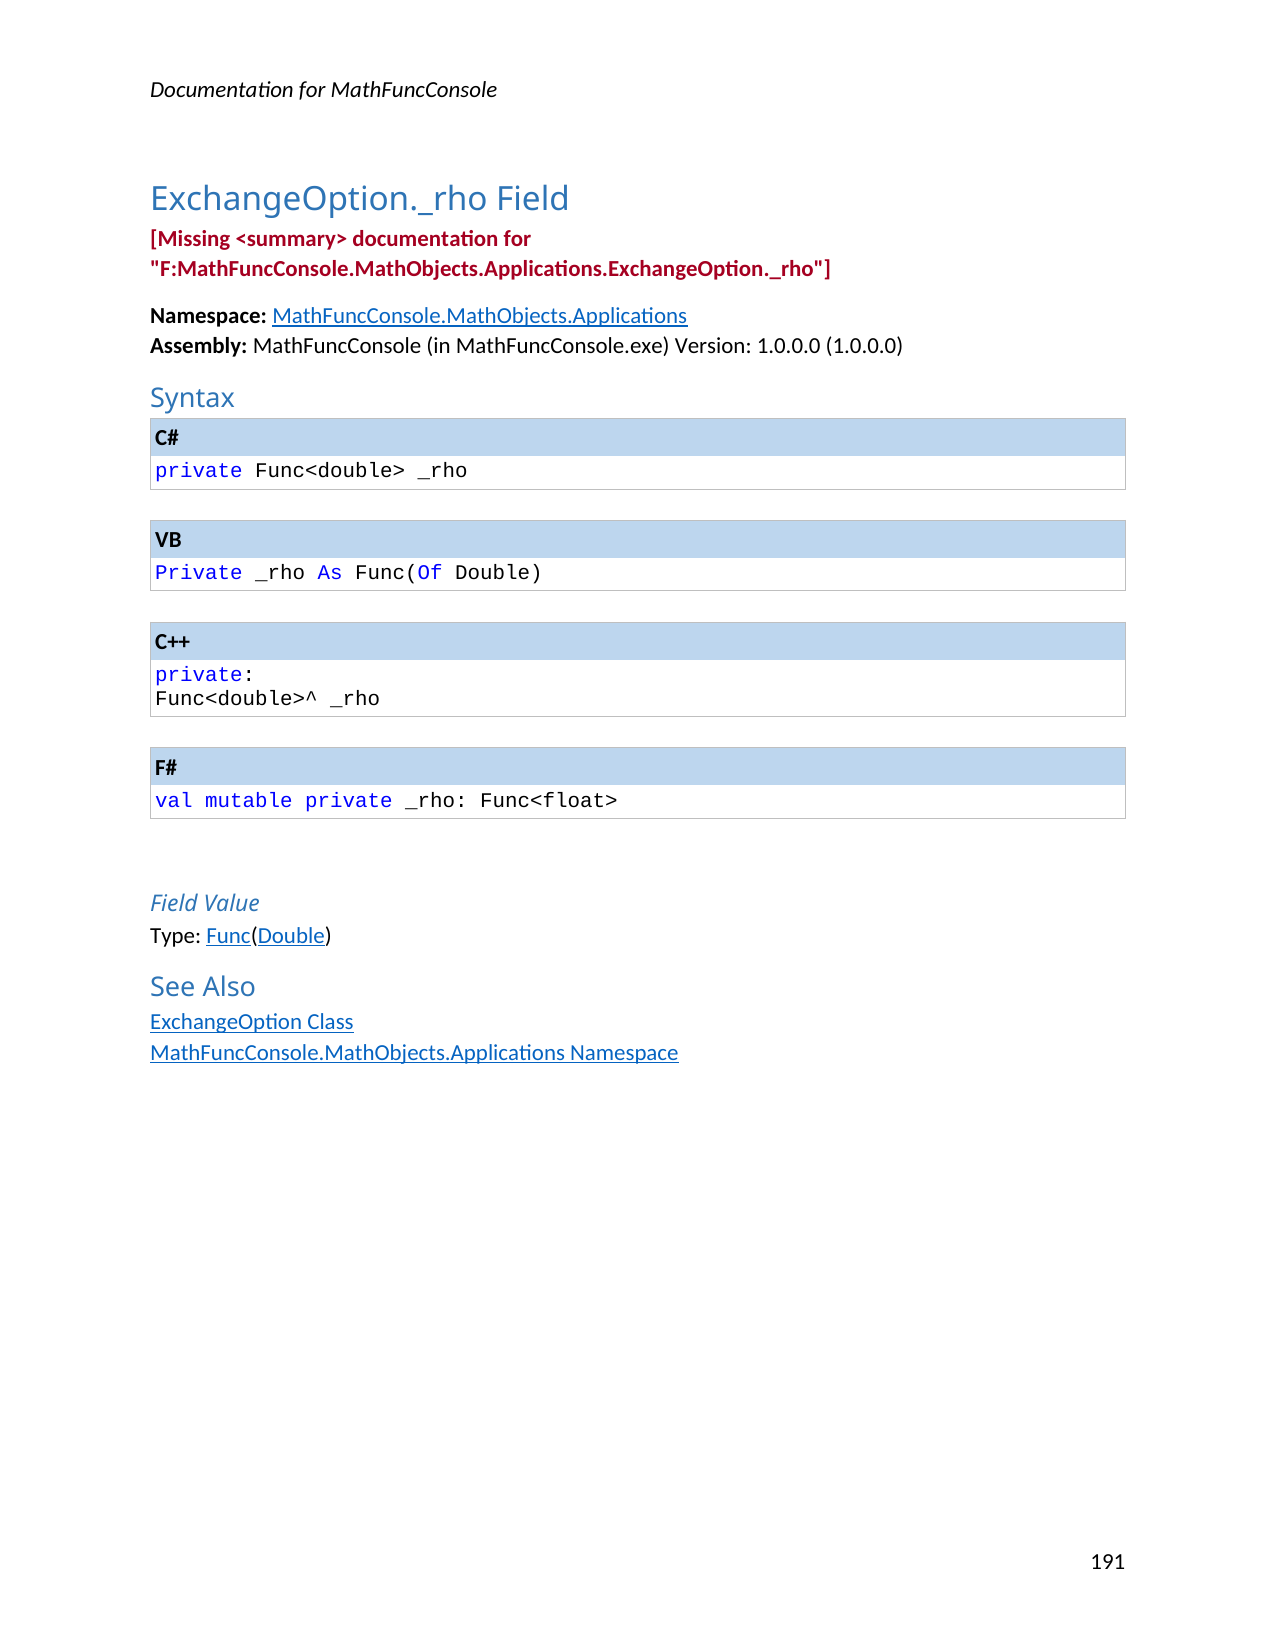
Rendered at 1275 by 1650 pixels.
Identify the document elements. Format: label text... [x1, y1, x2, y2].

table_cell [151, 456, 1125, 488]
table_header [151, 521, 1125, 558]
subtitle ExchangeOption._rho Field [150, 175, 1125, 220]
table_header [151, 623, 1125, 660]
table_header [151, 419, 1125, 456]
text ExchangeOption Class [150, 1007, 1125, 1035]
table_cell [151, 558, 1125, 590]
text MathFuncConsole.MathObjects.Applications Namespace [150, 1038, 1125, 1066]
text Namespace: MathFuncConsole.MathObjects.ApplicationsAssembly: MathFuncConsole (in MathFuncConsole.exe) Version: 1.0.0.0 (1.0.0.0) [150, 301, 1125, 359]
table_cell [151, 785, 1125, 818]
text Type: Func(Double) [150, 921, 1125, 949]
subtitle Field Value [150, 853, 1125, 918]
text [Missing <summary> documentation for "F:MathFuncConsole.MathObjects.Applications.ExchangeOption._rho"] [150, 224, 1125, 282]
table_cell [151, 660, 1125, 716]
subtitle Syntax [150, 378, 1125, 415]
subtitle See Also [150, 968, 1125, 1004]
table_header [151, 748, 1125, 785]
